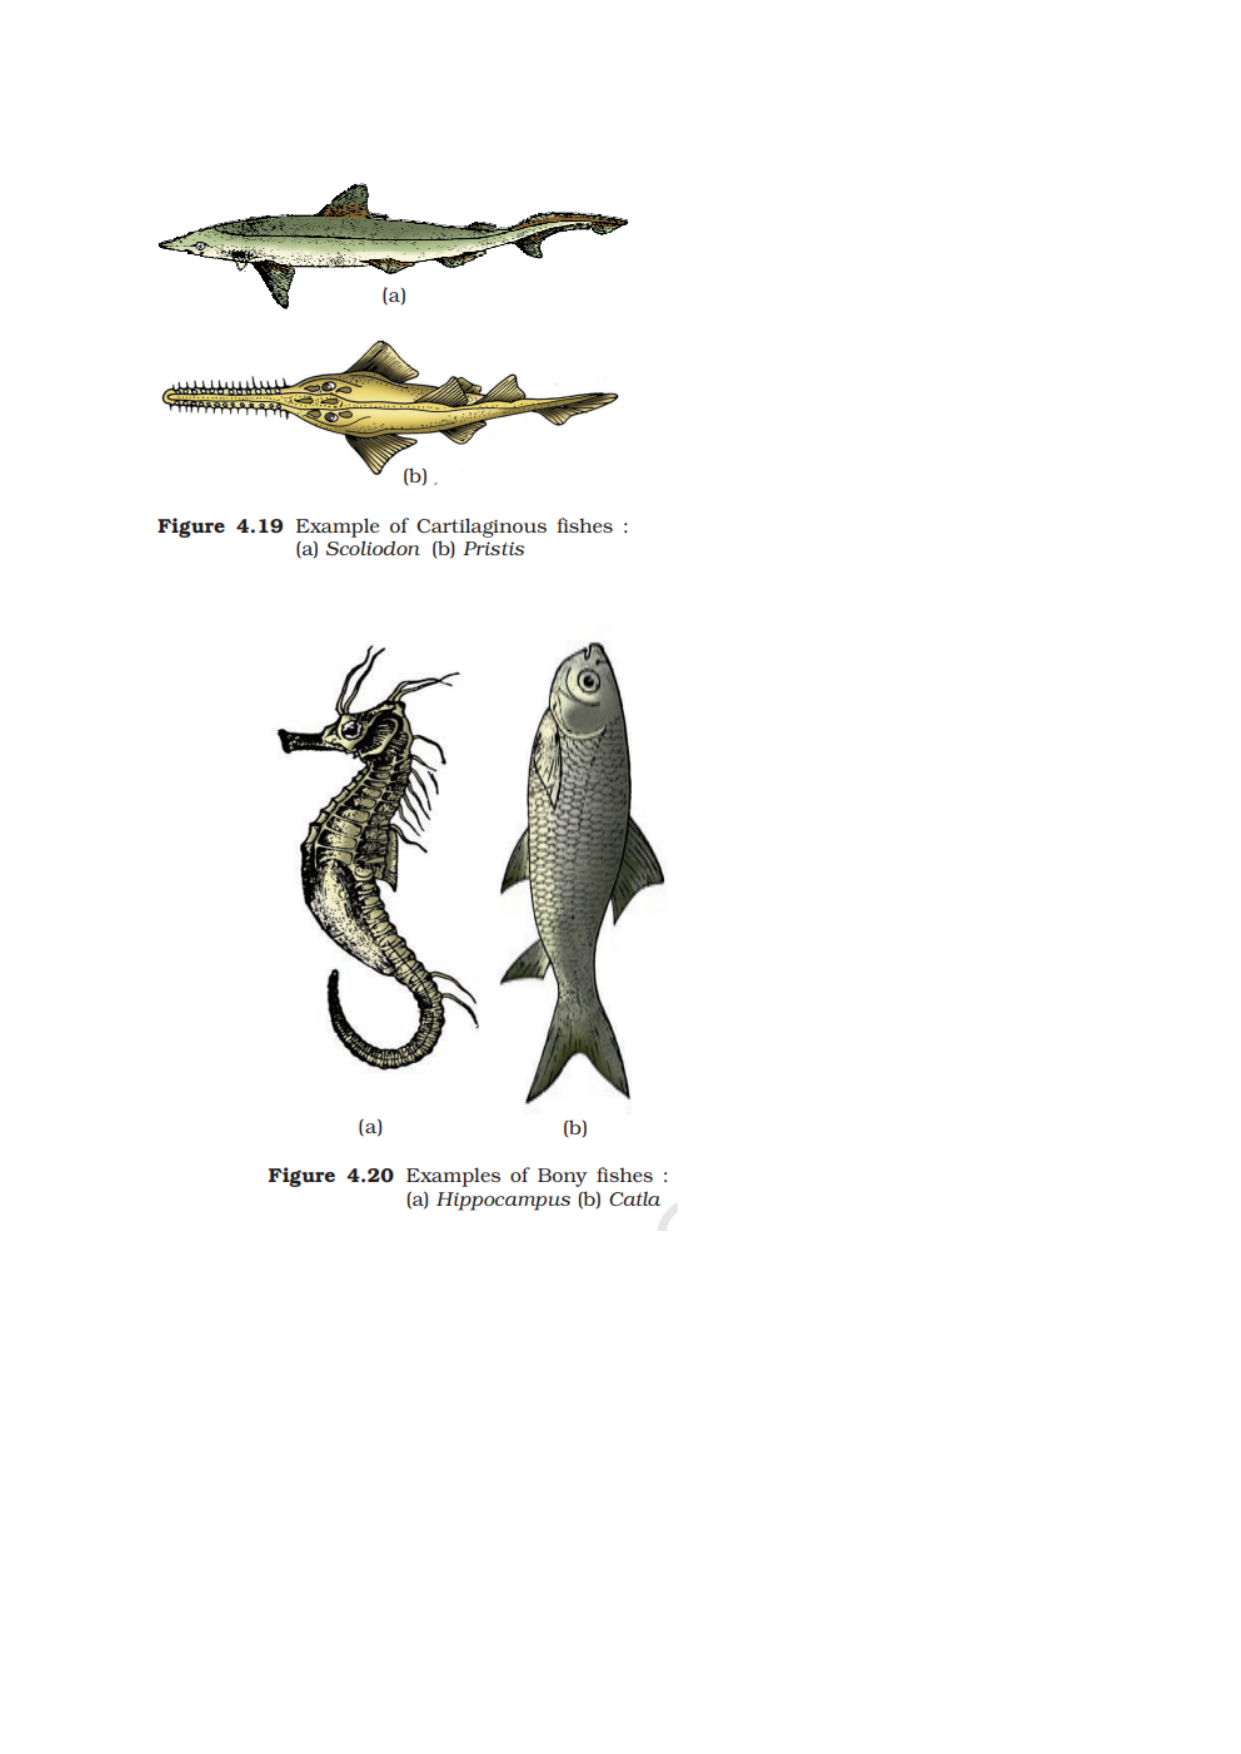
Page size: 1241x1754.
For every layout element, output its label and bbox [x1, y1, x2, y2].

picture [150, 596, 678, 1231]
picture [150, 150, 647, 578]
